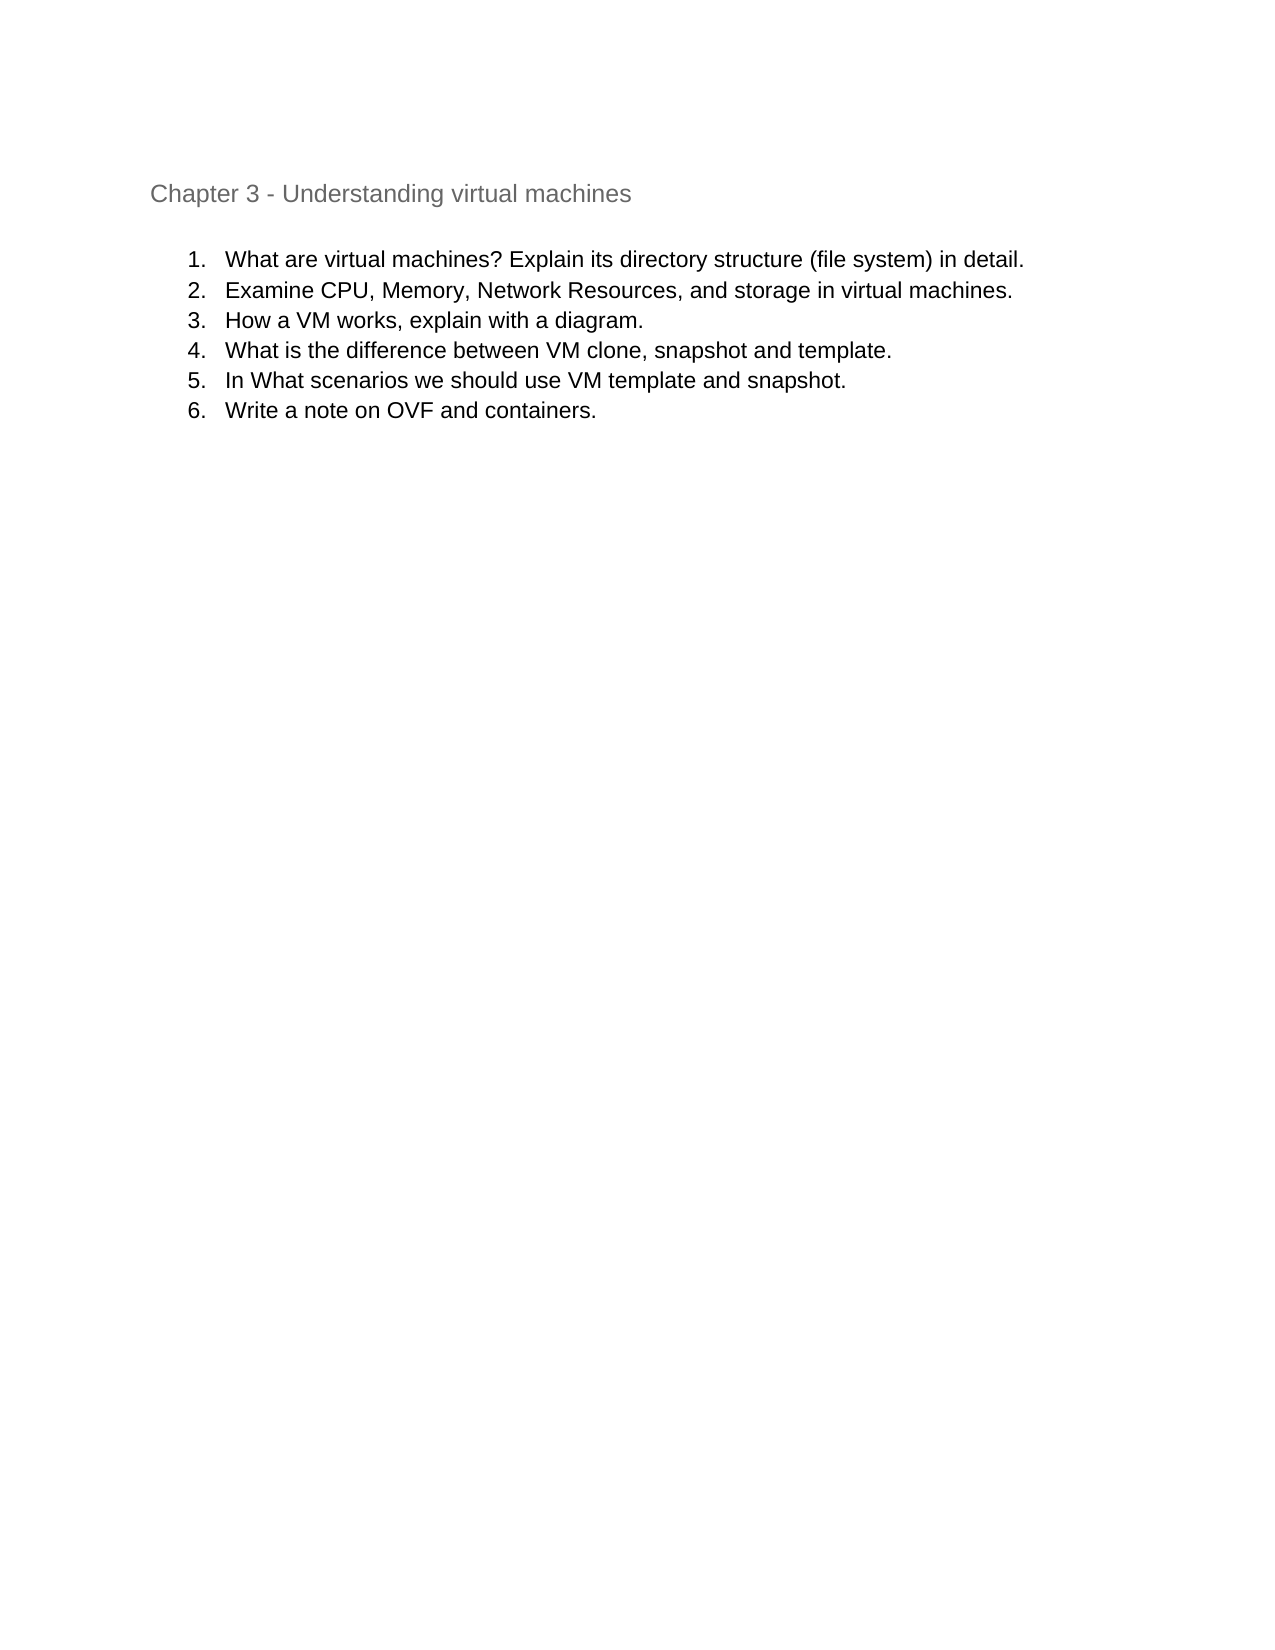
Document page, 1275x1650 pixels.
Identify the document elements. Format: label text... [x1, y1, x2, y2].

list Write a note on OVF and containers. [187, 397, 1125, 424]
list Examine CPU, Memory, Network Resources, and storage in virtual machines. [187, 277, 1125, 303]
list What are virtual machines? Explain its directory structure (file system) in detail. [187, 246, 1125, 273]
subtitle Chapter 3 - Understanding virtual machines [150, 179, 1125, 208]
list What is the difference between VM clone, snapshot and template. [187, 337, 1125, 363]
list How a VM works, explain with a diagram. [187, 307, 1125, 333]
list In What scenarios we should use VM template and snapshot. [187, 367, 1125, 394]
